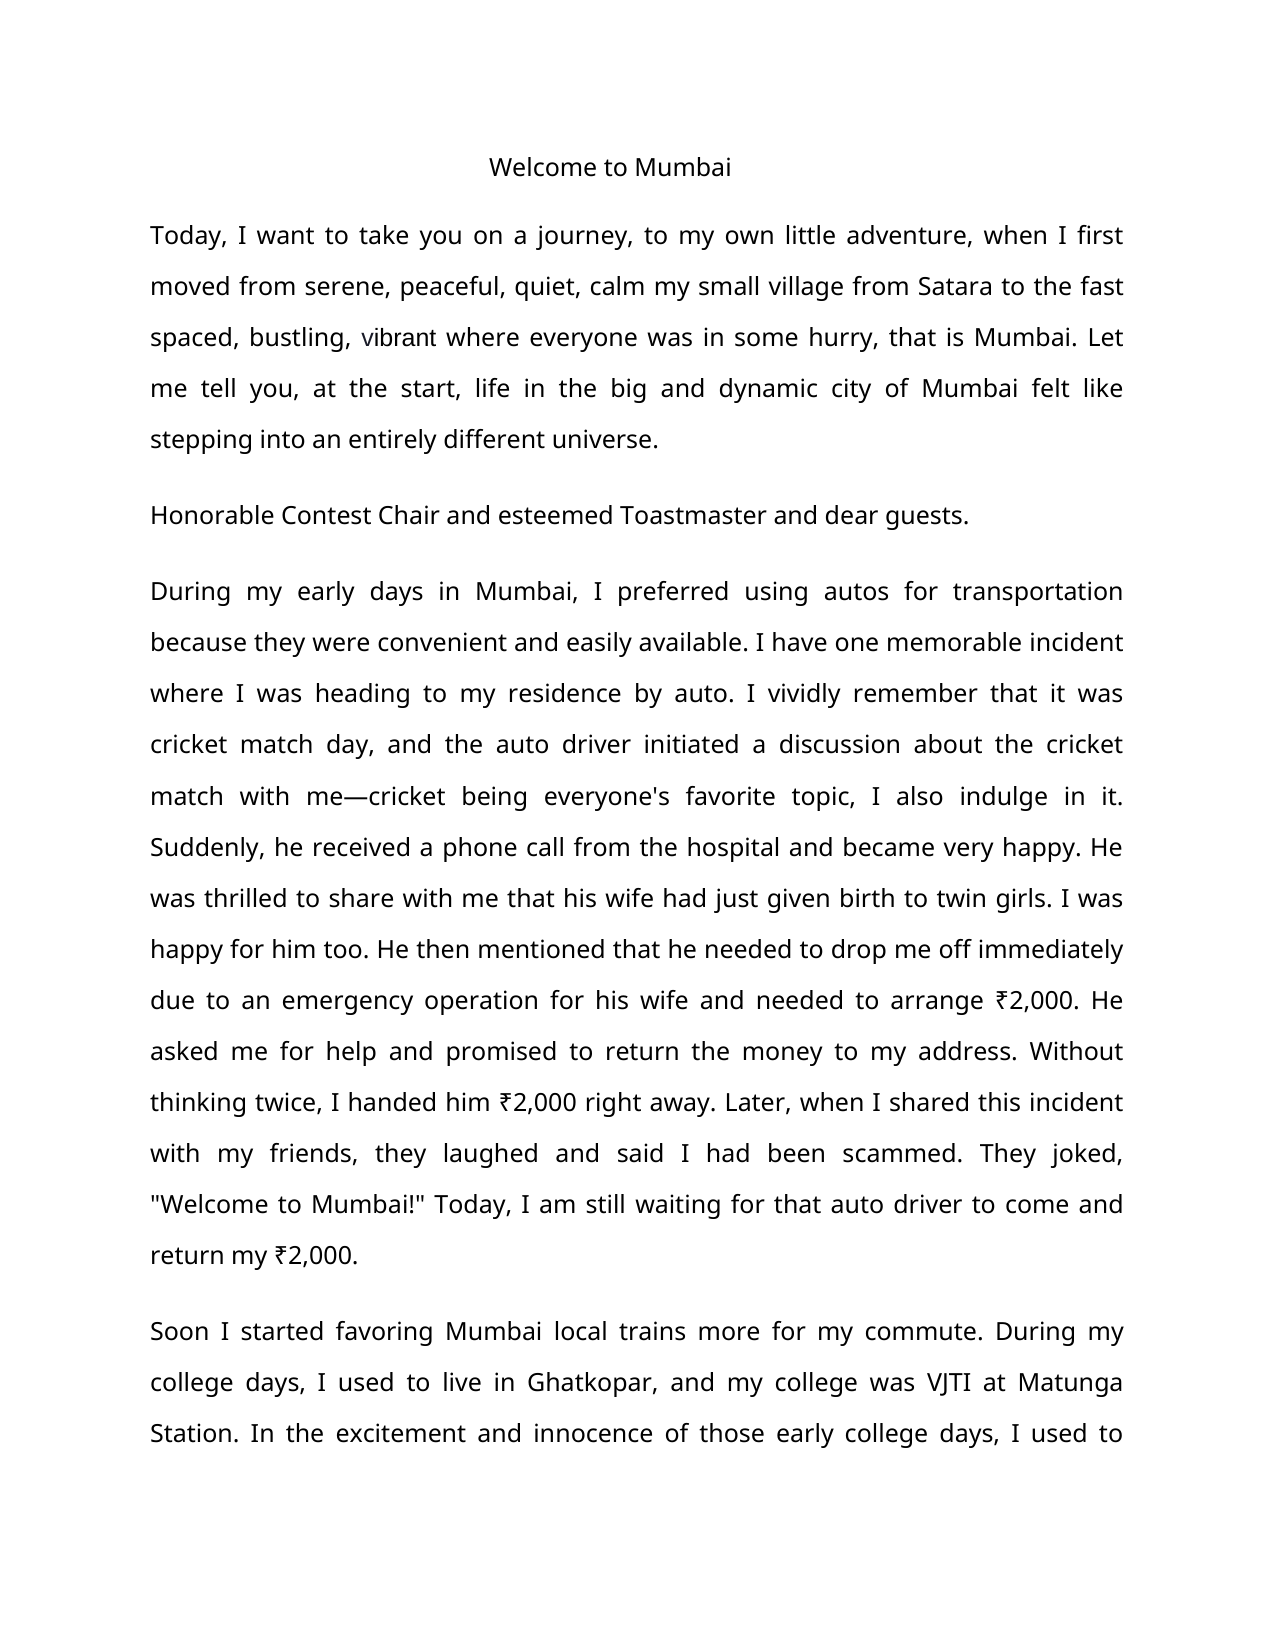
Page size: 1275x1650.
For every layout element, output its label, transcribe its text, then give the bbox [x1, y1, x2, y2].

text During my early days in Mumbai, I preferred using autos for transportation because they were convenient and easily available. I have one memorable incident where I was heading to my residence by auto. I vividly remember that it was cricket match day, and the auto driver initiated a discussion about the cricket match with me—cricket being everyone's favorite topic, I also indulge in it. Suddenly, he received a phone call from the hospital and became very happy. He was thrilled to share with me that his wife had just given birth to twin girls. I was happy for him too. He then mentioned that he needed to drop me off immediately due to an emergency operation for his wife and needed to arrange ₹2,000. He asked me for help and promised to return the money to my address. Without thinking twice, I handed him ₹2,000 right away. Later, when I shared this incident with my friends, they laughed and said I had been scammed. They joked, "Welcome to Mumbai!" Today, I am still waiting for that auto driver to come and return my ₹2,000. [150, 574, 1125, 1272]
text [150, 1313, 1125, 1450]
text Welcome to Mumbai [450, 150, 1125, 184]
text Honorable Contest Chair and esteemed Toastmaster and dear guests. [150, 498, 1125, 532]
text Today, I want to take you on a journey, to my own little adventure, when I first moved from serene, peaceful, quiet, calm my small village from Satara to the fast spaced, bustling, vibrant where everyone was in some hurry, that is Mumbai. Let me tell you, at the start, life in the big and dynamic city of Mumbai felt like stepping into an entirely different universe. [150, 218, 1125, 456]
